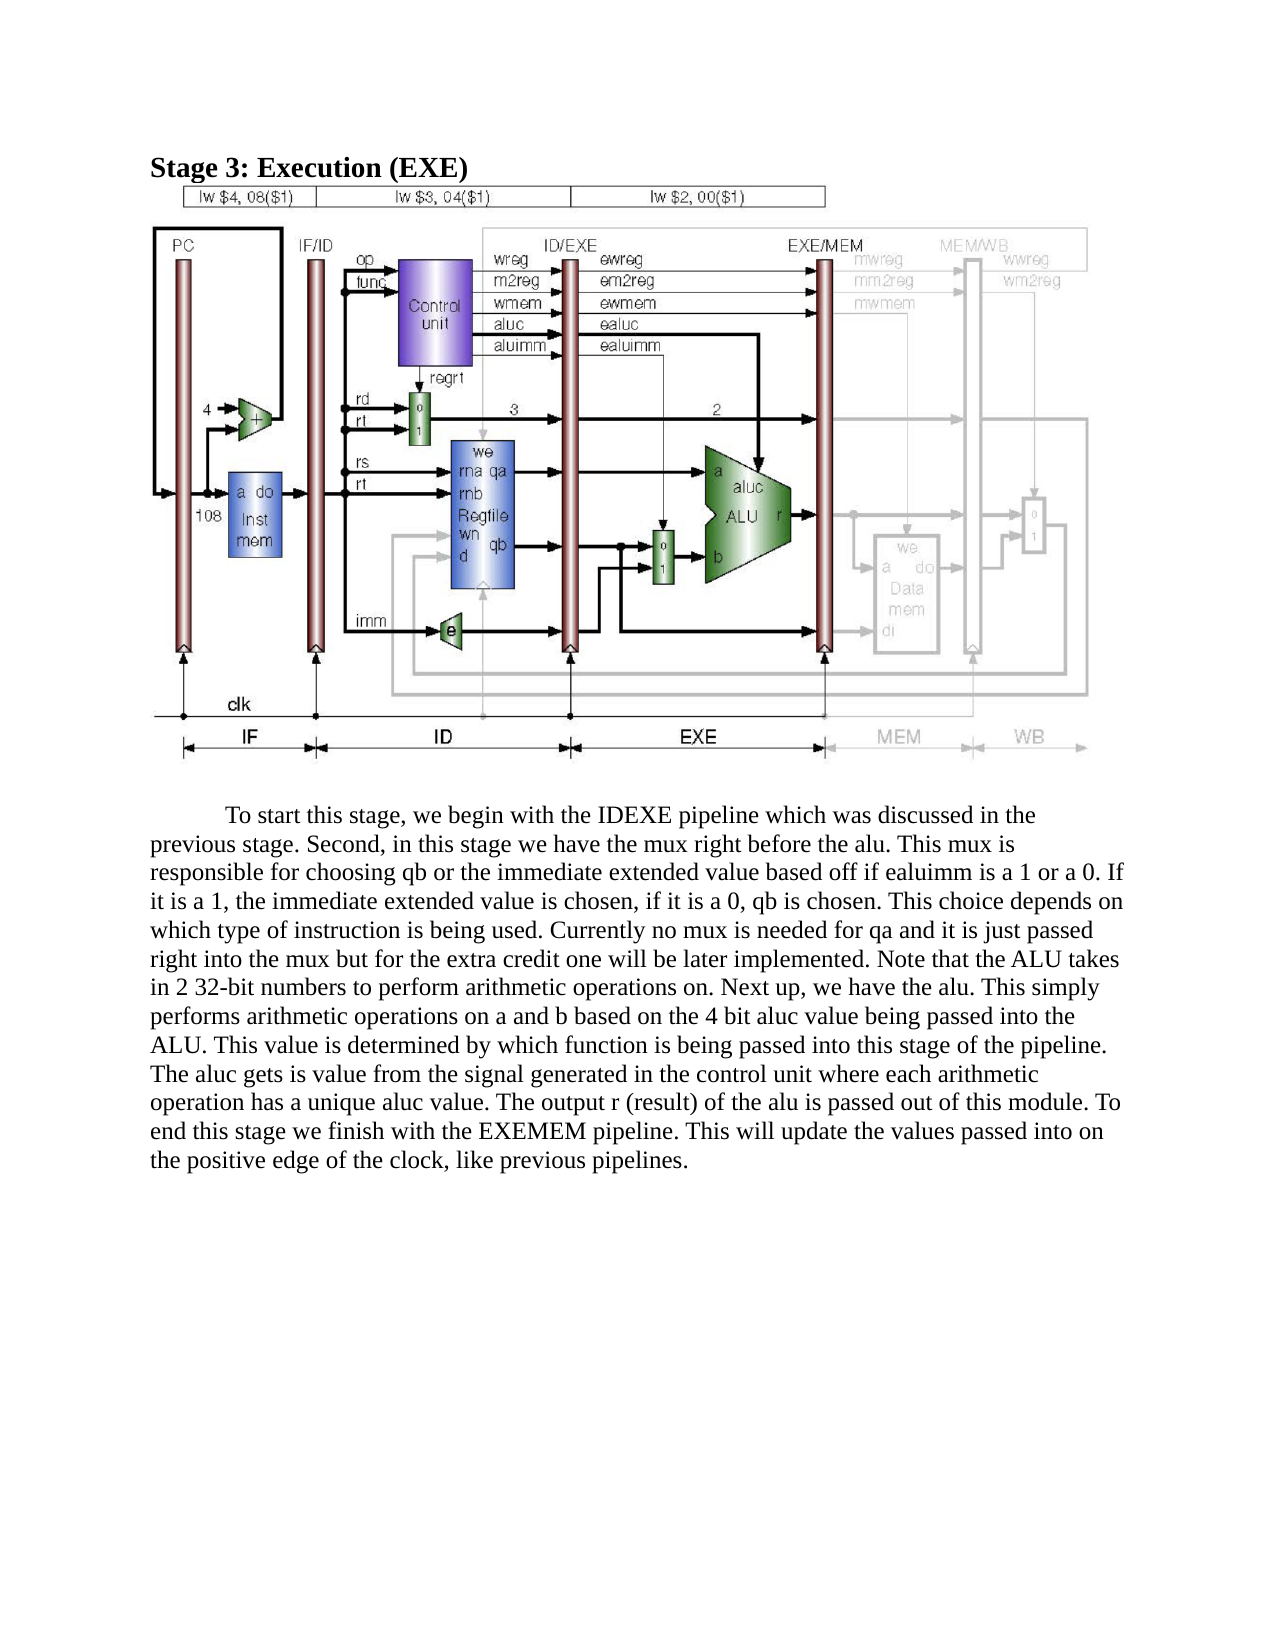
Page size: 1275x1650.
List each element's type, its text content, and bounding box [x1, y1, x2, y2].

picture [150, 183, 1125, 767]
text Stage 3: Execution (EXE) [150, 150, 1125, 183]
text To start this stage, we begin with the IDEXE pipeline which was discussed in the previous stage. Second, in this stage we have the mux right before the alu. This mux is responsible for choosing qb or the immediate extended value based off if ealuimm is a 1 or a 0. If it is a 1, the immediate extended value is chosen, if it is a 0, qb is chosen. This choice depends on which type of instruction is being used. Currently no mux is needed for qa and it is just passed right into the mux but for the extra credit one will be later implemented. Note that the ALU takes in 2 32-bit numbers to perform arithmetic operations on. Next up, we have the alu. This simply performs arithmetic operations on a and b based on the 4 bit aluc value being passed into the ALU. This value is determined by which function is being passed into this stage of the pipeline. The aluc gets is value from the signal generated in the control unit where each arithmetic operation has a unique aluc value. The output r (result) of the alu is passed out of this module. To end this stage we finish with the EXEMEM pipeline. This will update the values passed into on the positive edge of the clock, like previous pipelines. [150, 800, 1125, 1174]
